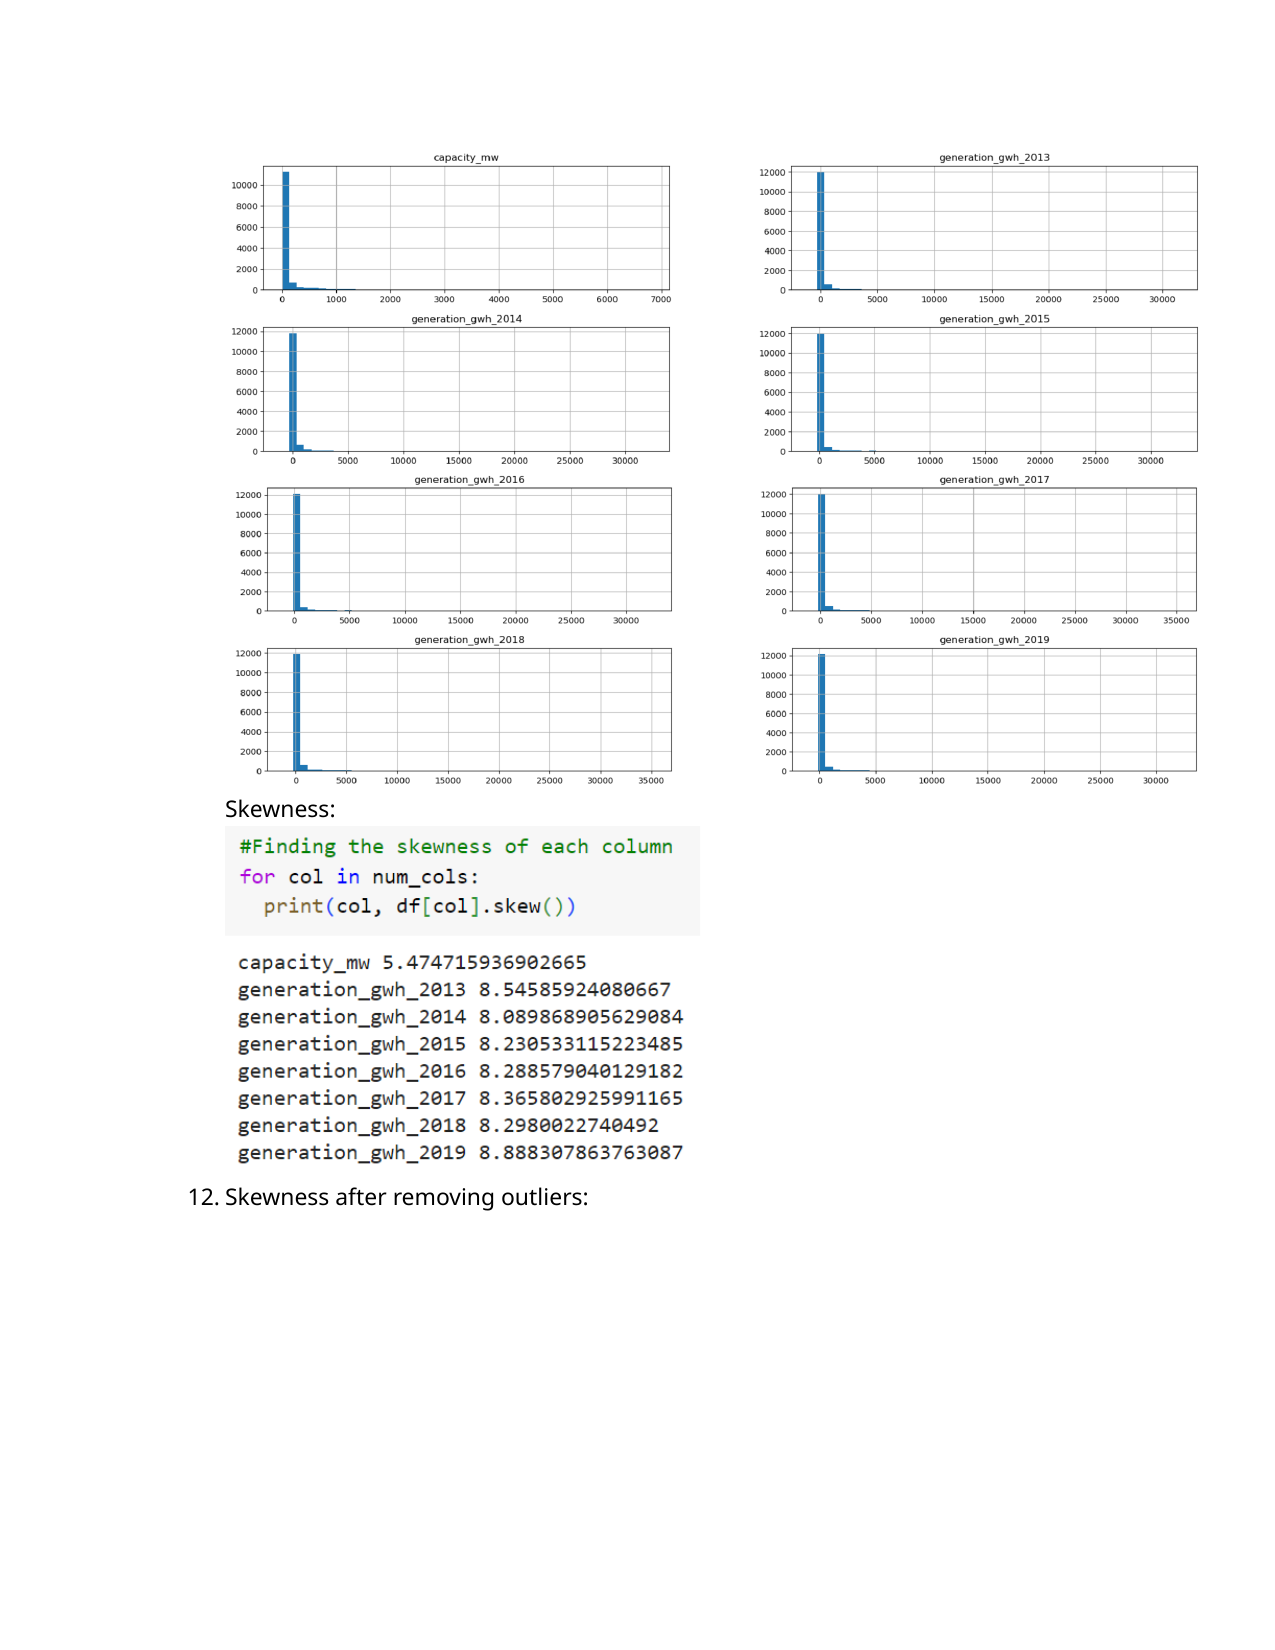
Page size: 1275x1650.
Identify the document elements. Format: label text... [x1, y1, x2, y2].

list Skewness: [225, 793, 1125, 824]
list Skewness after removing outliers: [187, 1180, 1125, 1212]
picture [225, 150, 1200, 471]
picture [225, 826, 700, 1178]
picture [225, 473, 1200, 791]
